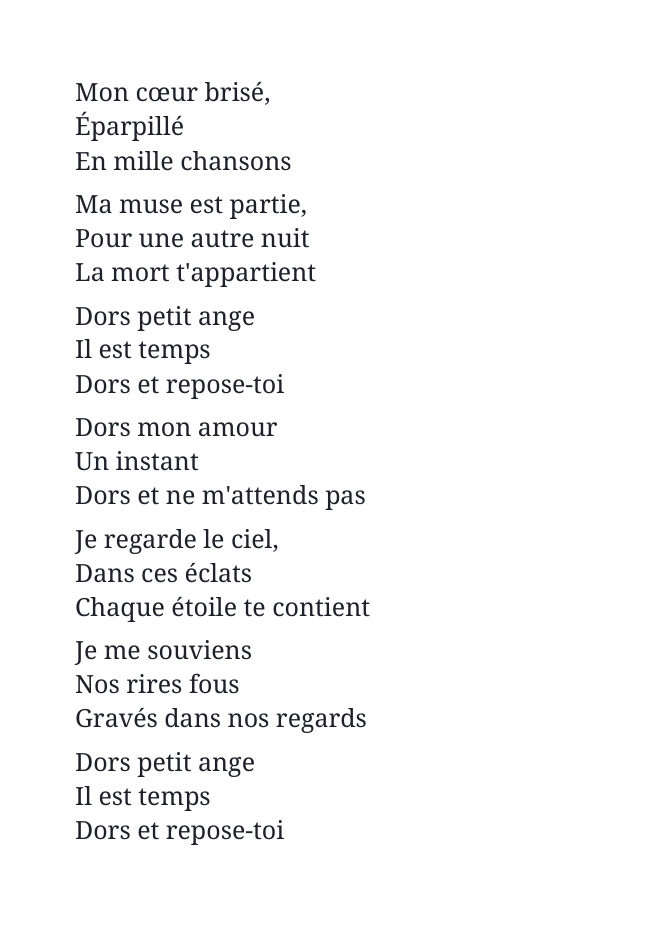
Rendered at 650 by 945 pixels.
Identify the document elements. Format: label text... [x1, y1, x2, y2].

text Dors petit ange Il est temps Dors et repose-toi [75, 298, 574, 400]
text Dors mon amour Un instant Dors et ne m'attends pas [75, 410, 574, 512]
text Dors petit ange Il est temps Dors et repose-toi [75, 744, 574, 847]
text Ma muse est partie, Pour une autre nuit La mort t'appartient [75, 187, 574, 289]
text Je me souviens Nos rires fous Gravés dans nos regards [75, 633, 574, 735]
text Je regarde le ciel, Dans ces éclats Chaque étoile te contient [75, 521, 574, 623]
text Mon cœur brisé, Éparpillé En mille chansons [75, 75, 574, 177]
